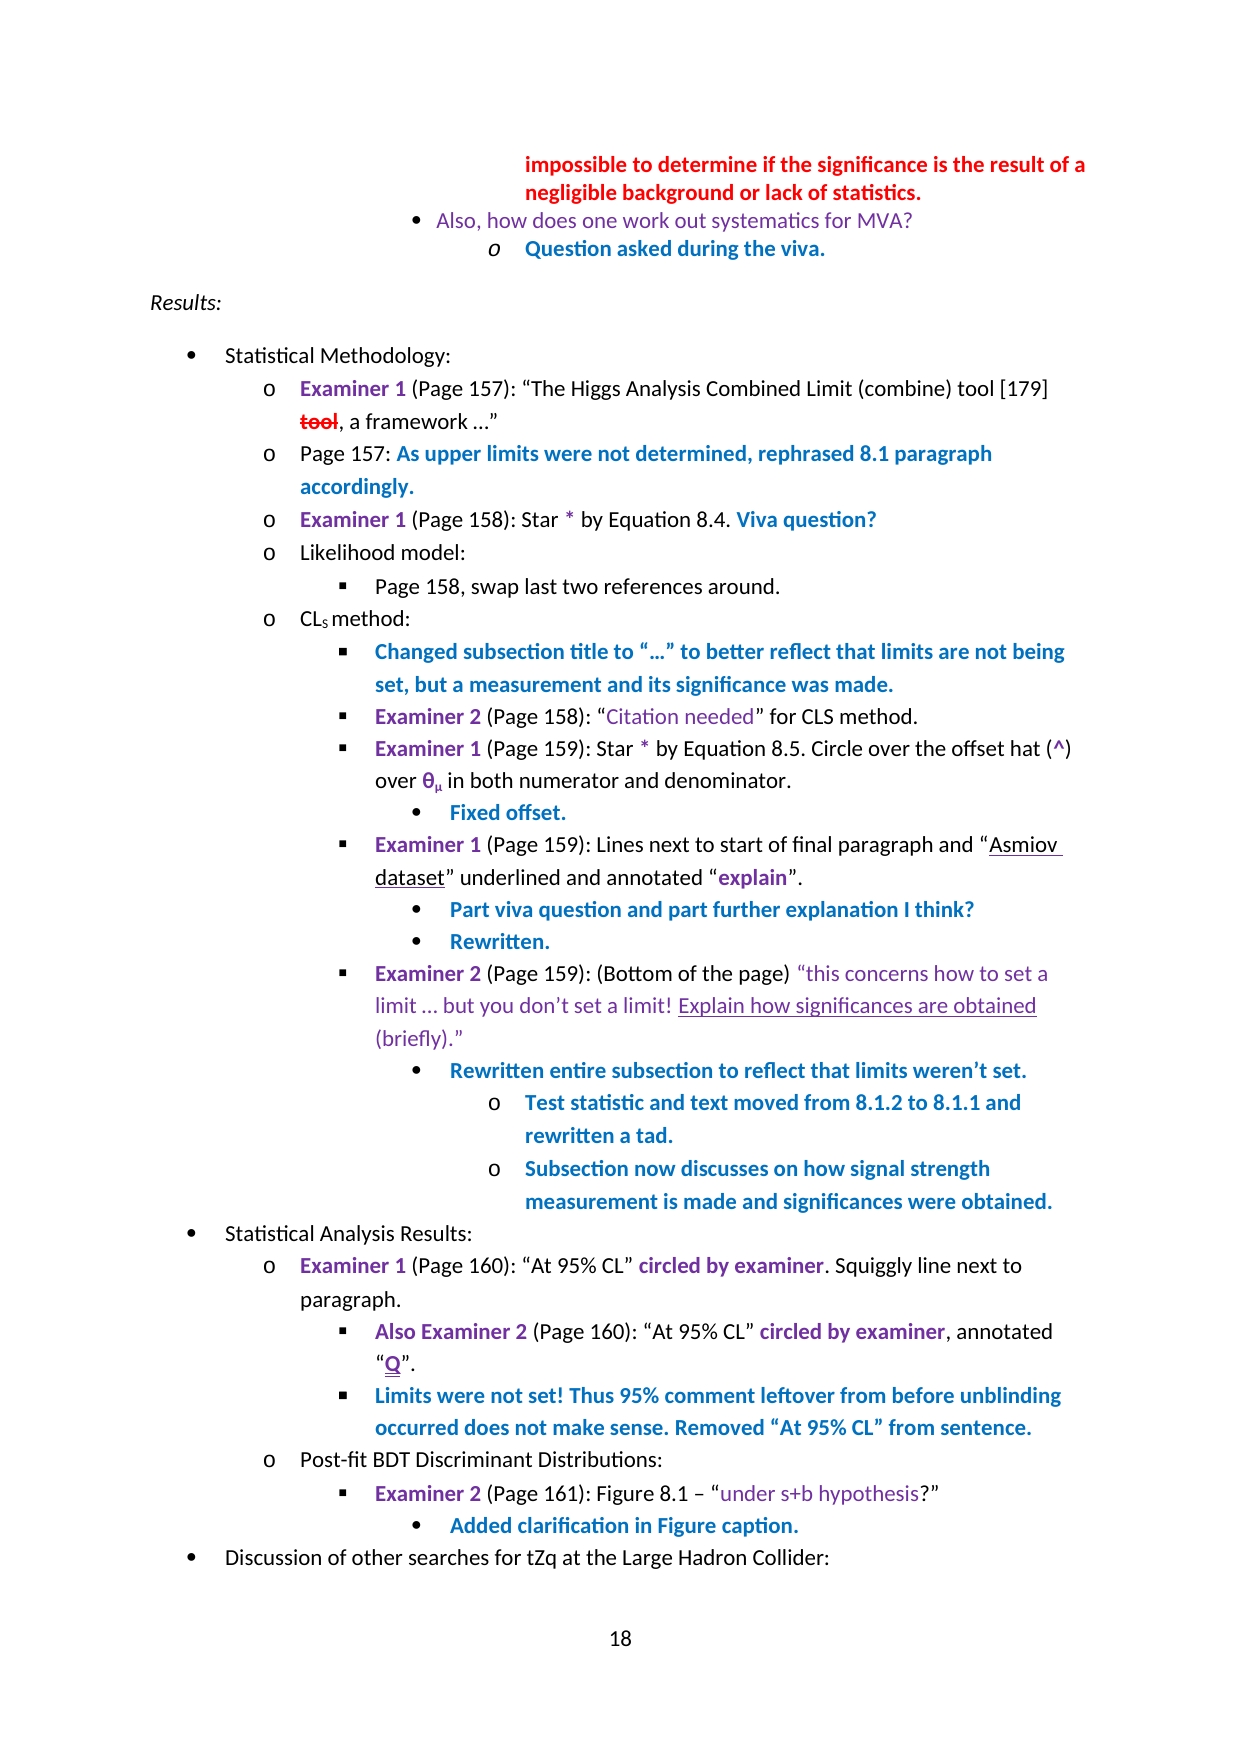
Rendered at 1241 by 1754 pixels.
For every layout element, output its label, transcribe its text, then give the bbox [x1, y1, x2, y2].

list Statistical Methodology: [187, 341, 1090, 369]
list Examiner 1 (Page 159): Lines next to start of final paragraph and “Asmiov dataset” underlined and annotated “explain”. [337, 831, 1090, 891]
list Also, how does one work out systematics for MVA? [412, 206, 1090, 234]
list Rewritten. [412, 927, 1090, 955]
text Results: [150, 288, 1090, 316]
list Question asked during the viva. [487, 234, 1090, 263]
list Also Examiner 2 (Page 160): “At 95% CL” circled by examiner, annotated “Q”. [337, 1317, 1090, 1377]
list Added clarification in Figure caption. [412, 1511, 1090, 1539]
list Examiner 1 (Page 157): “The Higgs Analysis Combined Limit (combine) tool [179] tool, a framework …” [262, 374, 1090, 435]
list Limits were not set! Thus 95% comment leftover from before unblinding occurred does not make sense. Removed “At 95% CL” from sentence. [337, 1381, 1090, 1441]
list Post-fit BDT Discriminant Distributions: [262, 1446, 1090, 1475]
list Part viva question and part further explanation I think? [412, 895, 1090, 923]
list Fixed offset. [412, 798, 1090, 826]
list Page 157: As upper limits were not determined, rephrased 8.1 paragraph accordingly. [262, 439, 1090, 501]
list Test statistic and text moved from 8.1.2 to 8.1.1 and rewritten a tad. [487, 1088, 1090, 1149]
list Statistical Analysis Results: [187, 1219, 1090, 1247]
list Examiner 2 (Page 158): “Citation needed” for CLS method. [337, 702, 1090, 730]
list Likelihood model: [262, 538, 1090, 567]
list Rewritten entire subsection to reflect that limits weren’t set. [412, 1056, 1090, 1084]
list Examiner 2 (Page 159): (Bottom of the page) “this concerns how to set a limit … but you don’t set a limit! Explain how significances are obtained (briefly).” [337, 959, 1090, 1052]
list Examiner 1 (Page 158): Star * by Equation 8.4. Viva question? [262, 505, 1090, 534]
list Changed subsection title to “…” to better reflect that limits are not being set, but a measurement and its significance was made. [337, 637, 1090, 698]
list CLS method: [262, 604, 1090, 633]
list Discussion of other searches for tZq at the Large Hadron Collider: [187, 1543, 1090, 1572]
list Page 158, swap last two references around. [337, 572, 1090, 600]
list Examiner 2 (Page 161): Figure 8.1 – “under s+b hypothesis?” [337, 1479, 1090, 1507]
list Examiner 1 (Page 159): Star * by Equation 8.5. Circle over the offset hat (^) over θµ in both numerator and denominator. [337, 734, 1090, 794]
list Examiner 1 (Page 160): “At 95% CL” circled by examiner. Squiggly line next to paragraph. [262, 1251, 1090, 1313]
list Subsection now discusses on how signal strength measurement is made and significances were obtained. [487, 1154, 1090, 1215]
